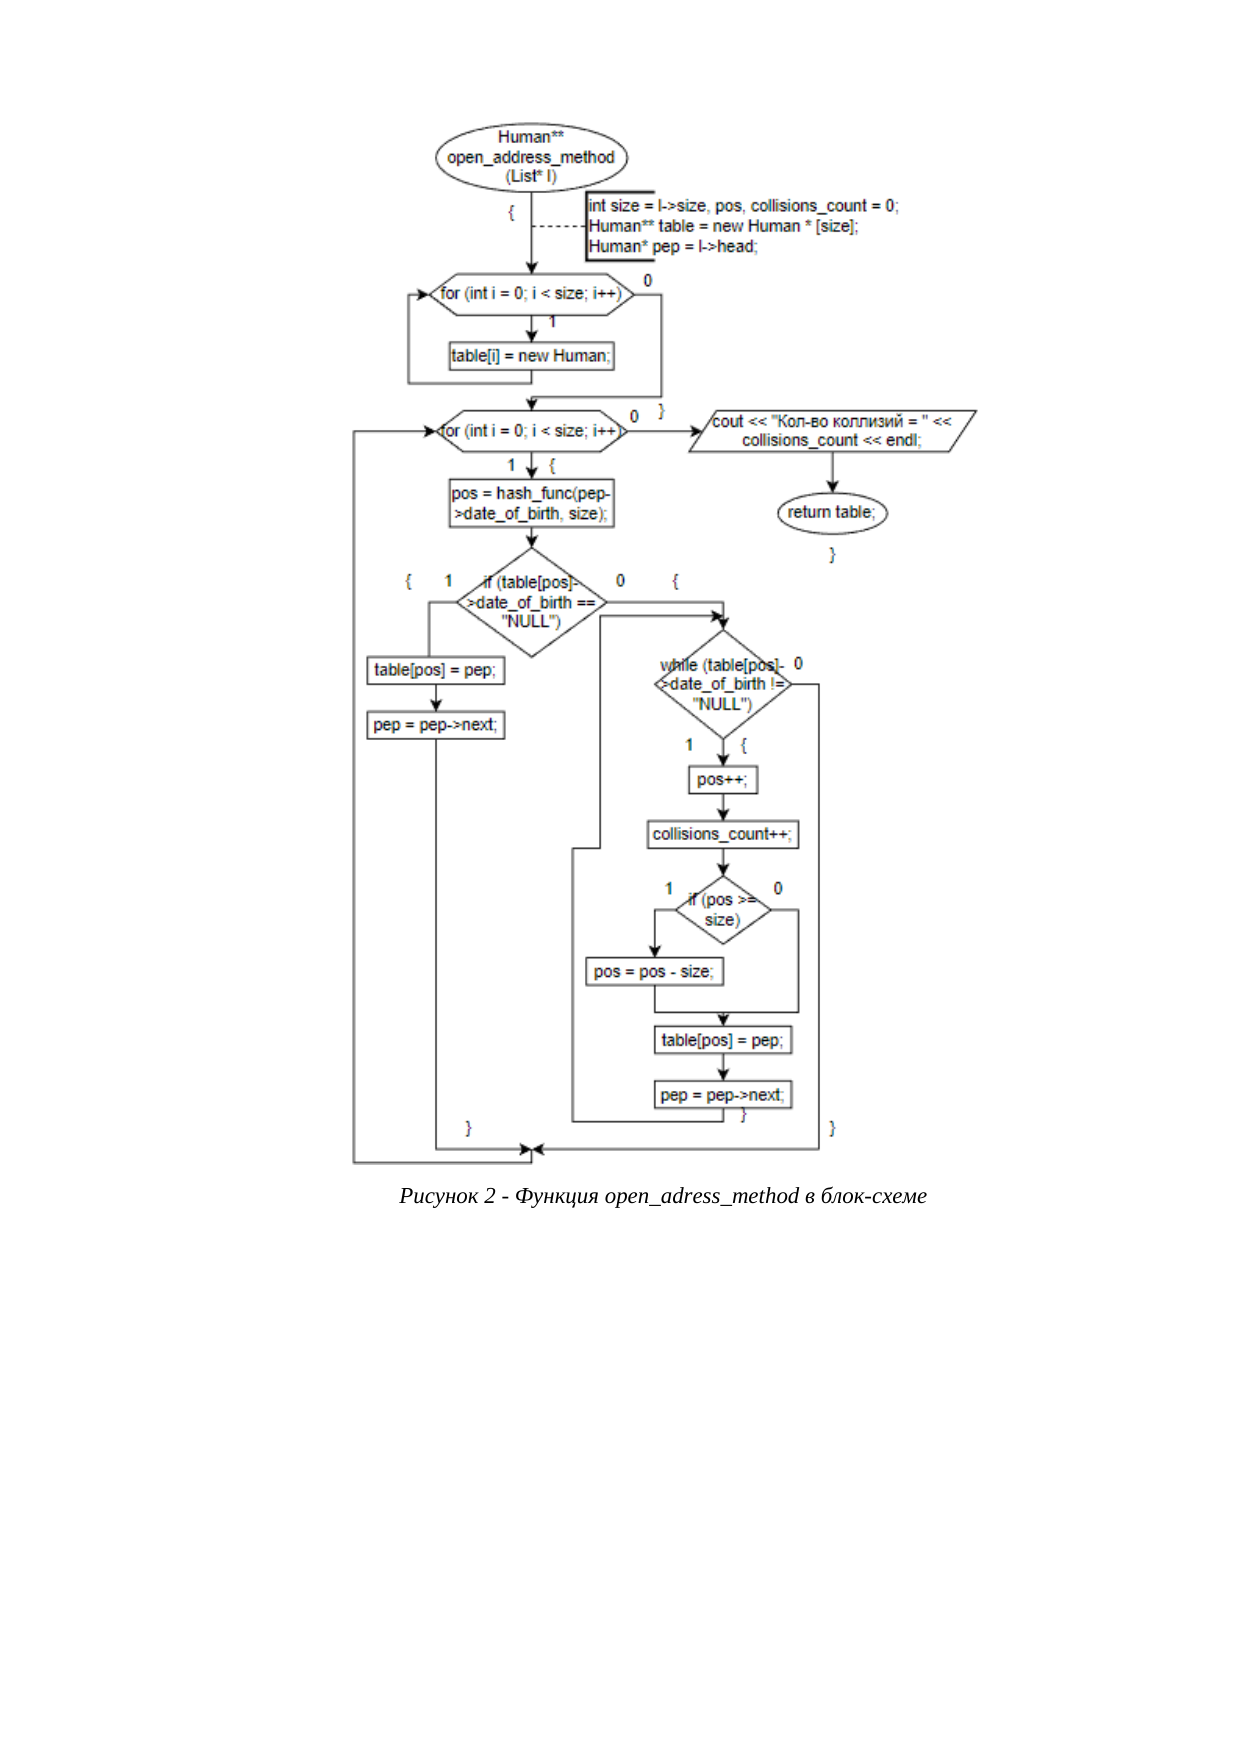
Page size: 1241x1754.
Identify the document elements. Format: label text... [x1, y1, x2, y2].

text Рисунок 2 - Функция open_adress_method в блок-схеме [177, 1182, 1152, 1208]
picture [348, 118, 981, 1165]
